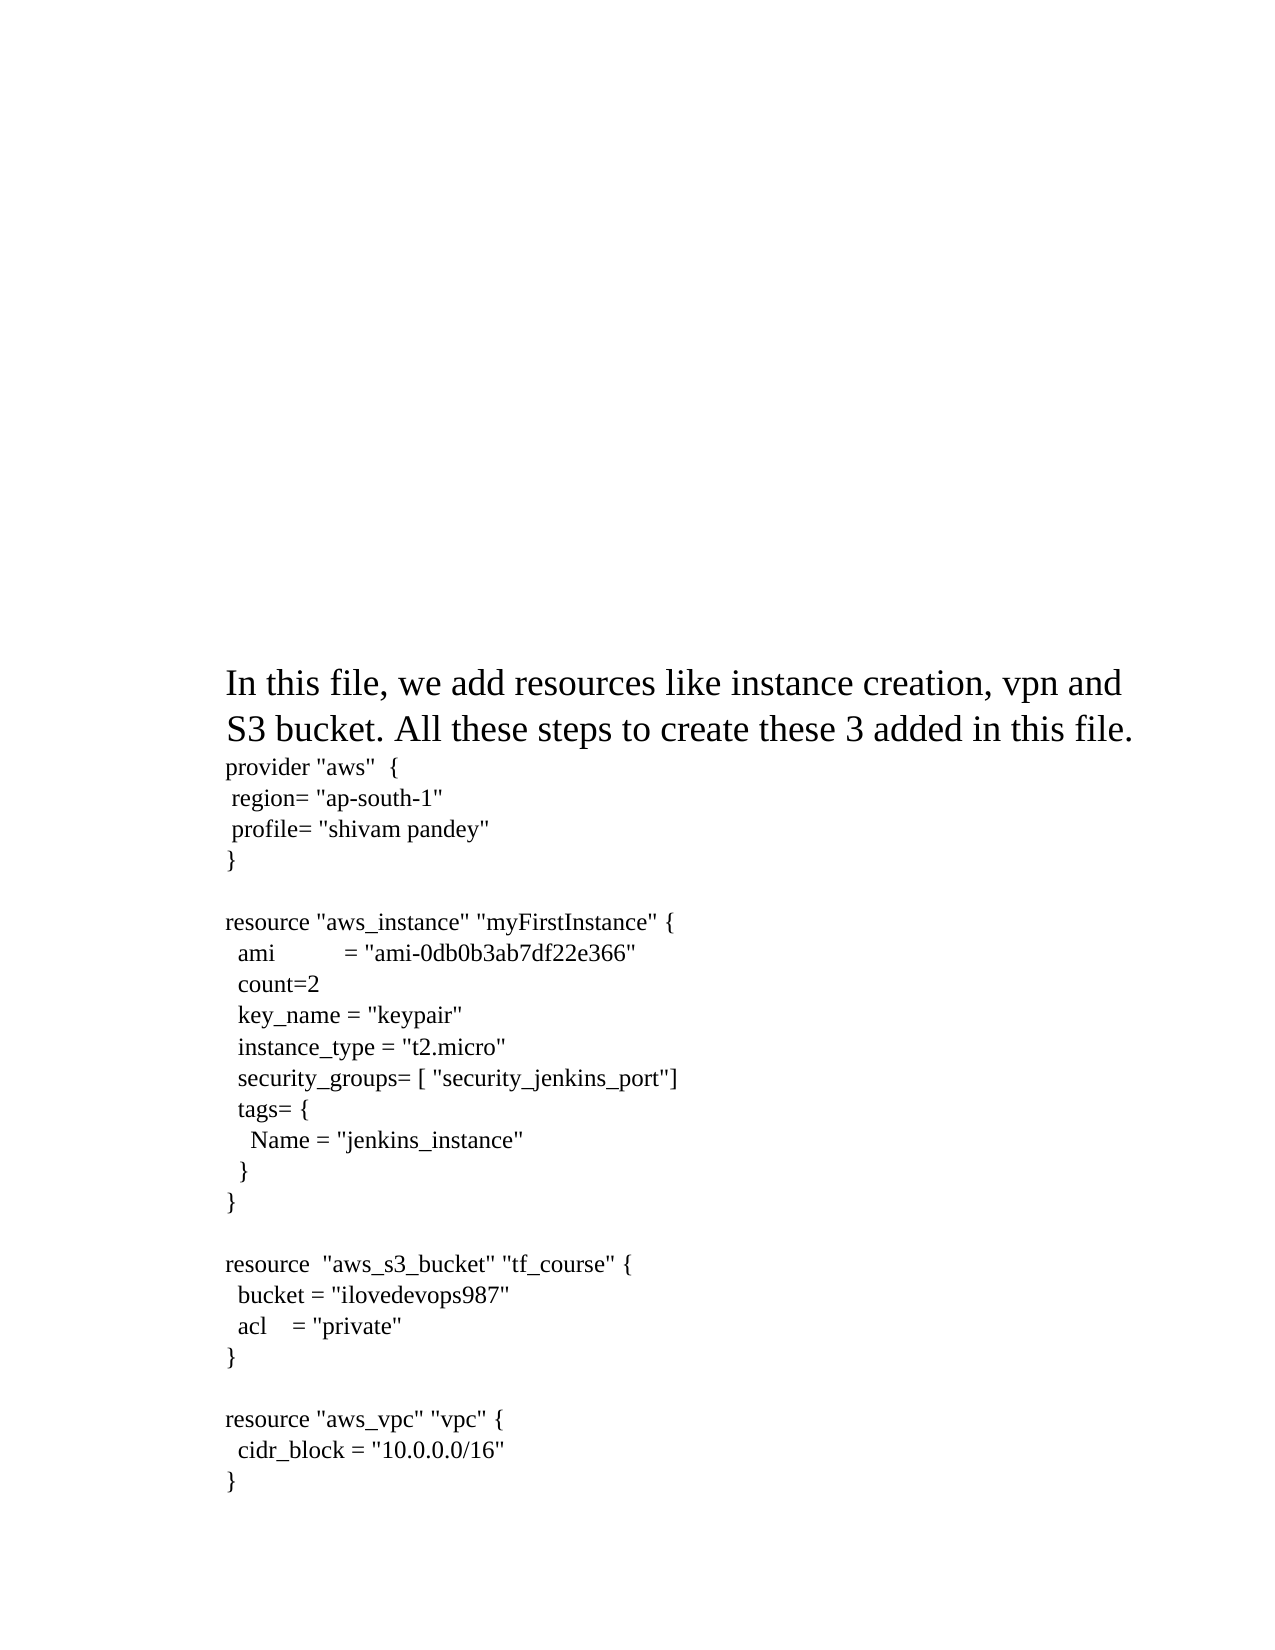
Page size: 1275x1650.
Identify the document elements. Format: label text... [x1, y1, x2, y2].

text profile= "shivam pandey" [225, 814, 1151, 843]
text Name = "jenkins_instance" [225, 1125, 1151, 1153]
text ami = "ami-0db0b3ab7df22e366" [225, 938, 1151, 967]
text provider "aws" { [225, 752, 1151, 781]
text In this file, we add resources like instance creation, vpn and S3 bucket. All these steps to create these 3 added in this file. [225, 660, 1151, 749]
text key_name = "keypair" [225, 1001, 1151, 1029]
text } [225, 1466, 1151, 1495]
text } [225, 1156, 1151, 1184]
text bucket = "ilovedevops987" [225, 1280, 1151, 1309]
text security_groups= [ "security_jenkins_port"] [225, 1063, 1151, 1091]
text resource "aws_s3_bucket" "tf_course" { [225, 1249, 1151, 1278]
text } [225, 1187, 1151, 1216]
text tags= { [225, 1094, 1151, 1122]
text count=2 [225, 969, 1151, 998]
text cidr_block = "10.0.0.0/16" [225, 1435, 1151, 1464]
text instance_type = "t2.micro" [225, 1032, 1151, 1060]
text acl = "private" [225, 1311, 1151, 1340]
text region= "ap-south-1" [225, 783, 1151, 812]
text } [225, 1342, 1151, 1371]
text resource "aws_instance" "myFirstInstance" { [225, 907, 1151, 936]
text } [225, 845, 1151, 874]
text resource "aws_vpc" "vpc" { [225, 1404, 1151, 1433]
